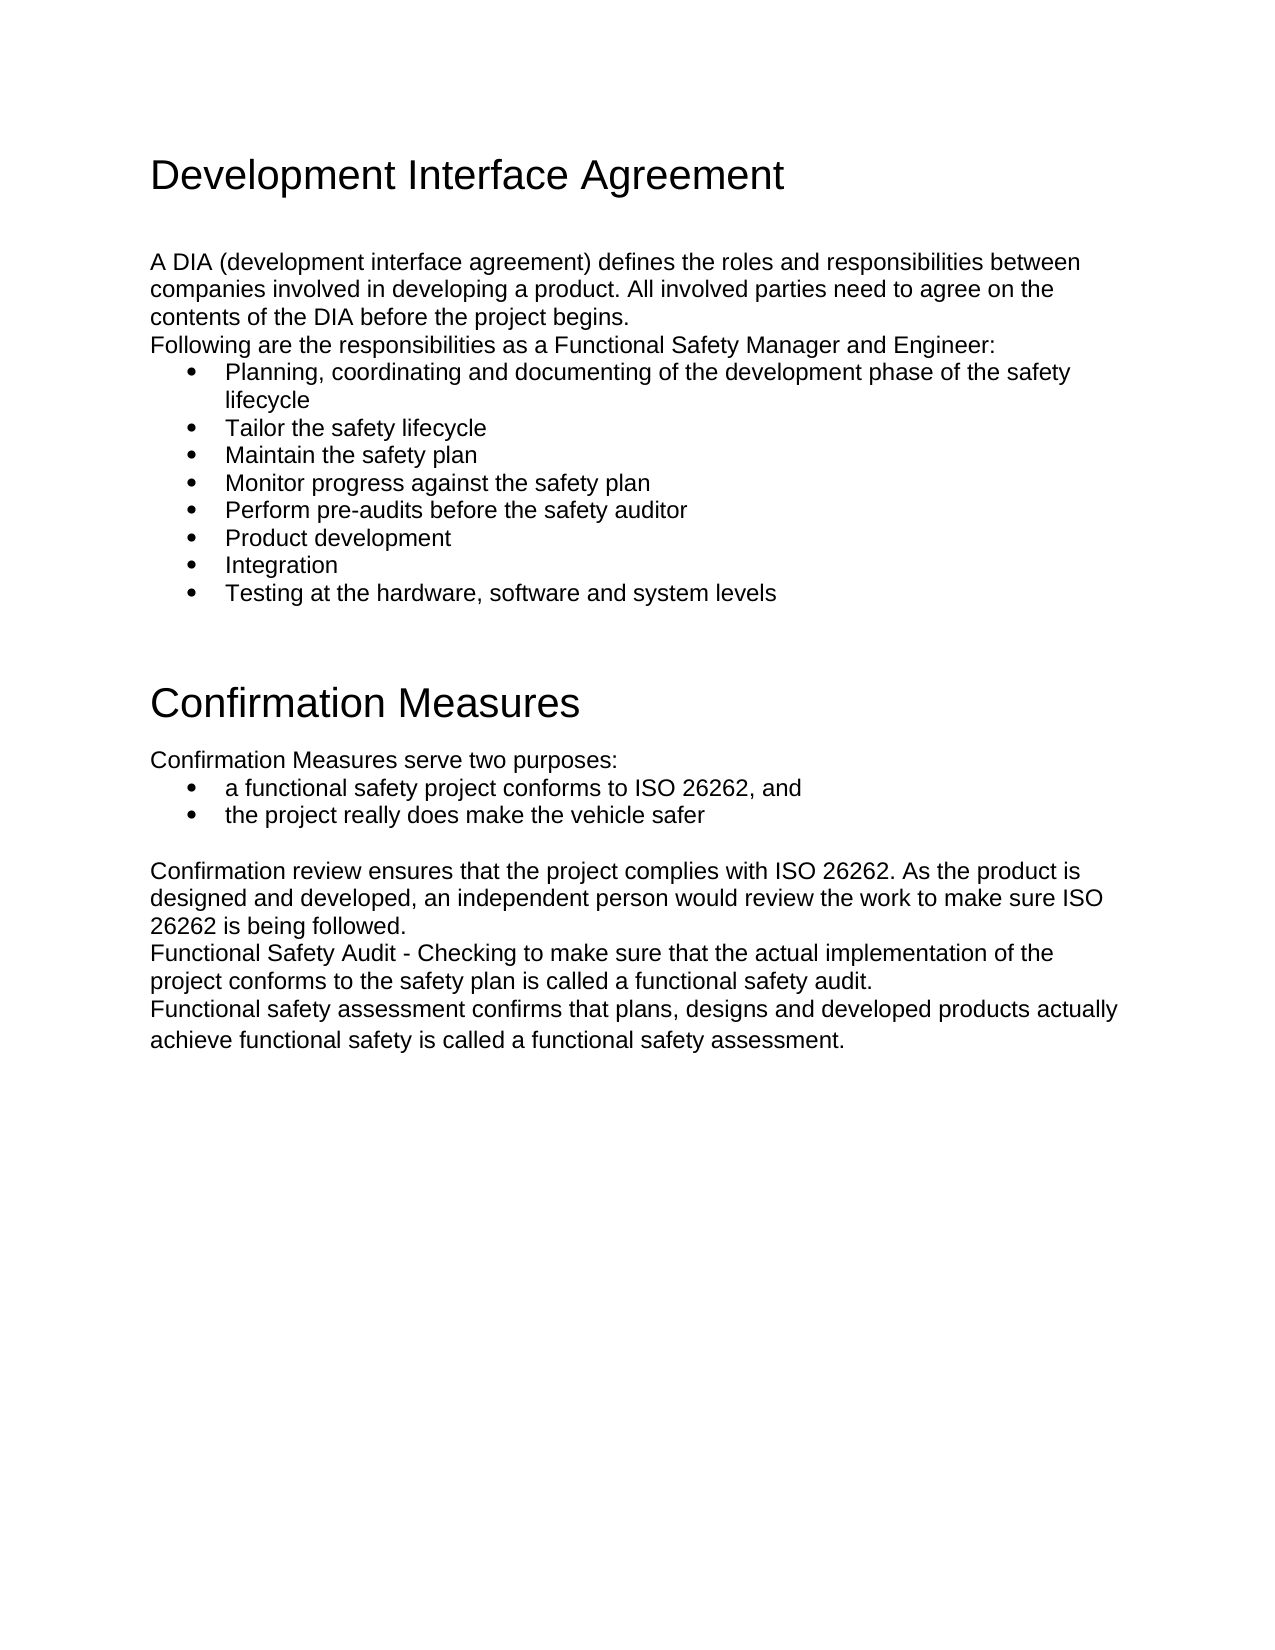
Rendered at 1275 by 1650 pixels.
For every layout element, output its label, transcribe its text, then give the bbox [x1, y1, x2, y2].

text Functional safety assessment confirms that plans, designs and developed products actually achieve functional safety is called a functional safety assessment. [150, 994, 1125, 1054]
subtitle Confirmation Measures [150, 678, 1125, 726]
subtitle Development Interface Agreement [150, 150, 1125, 198]
list Integration [187, 551, 1125, 579]
list Perform pre-audits before the safety auditor [187, 496, 1125, 524]
text Confirmation review ensures that the project complies with ISO 26262. As the product is designed and developed, an independent person would review the work to make sure ISO 26262 is being followed. [150, 857, 1125, 939]
text Confirmation Measures serve two purposes: [150, 746, 1125, 774]
list the project really does make the vehicle safer [187, 801, 1125, 829]
list Planning, coordinating and documenting of the development phase of the safety lifecycle [187, 358, 1125, 413]
list Maintain the safety plan [187, 441, 1125, 469]
text Following are the responsibilities as a Functional Safety Manager and Engineer: [150, 331, 1125, 358]
list Product development [187, 524, 1125, 551]
list Monitor progress against the safety plan [187, 469, 1125, 496]
list Testing at the hardware, software and system levels [187, 579, 1125, 607]
list Tailor the safety lifecycle [187, 413, 1125, 441]
text Functional Safety Audit - Checking to make sure that the actual implementation of the project conforms to the safety plan is called a functional safety audit. [150, 939, 1125, 994]
list a functional safety project conforms to ISO 26262, and [187, 774, 1125, 801]
text A DIA (development interface agreement) defines the roles and responsibilities between companies involved in developing a product. All involved parties need to agree on the contents of the DIA before the project begins. [150, 248, 1125, 331]
